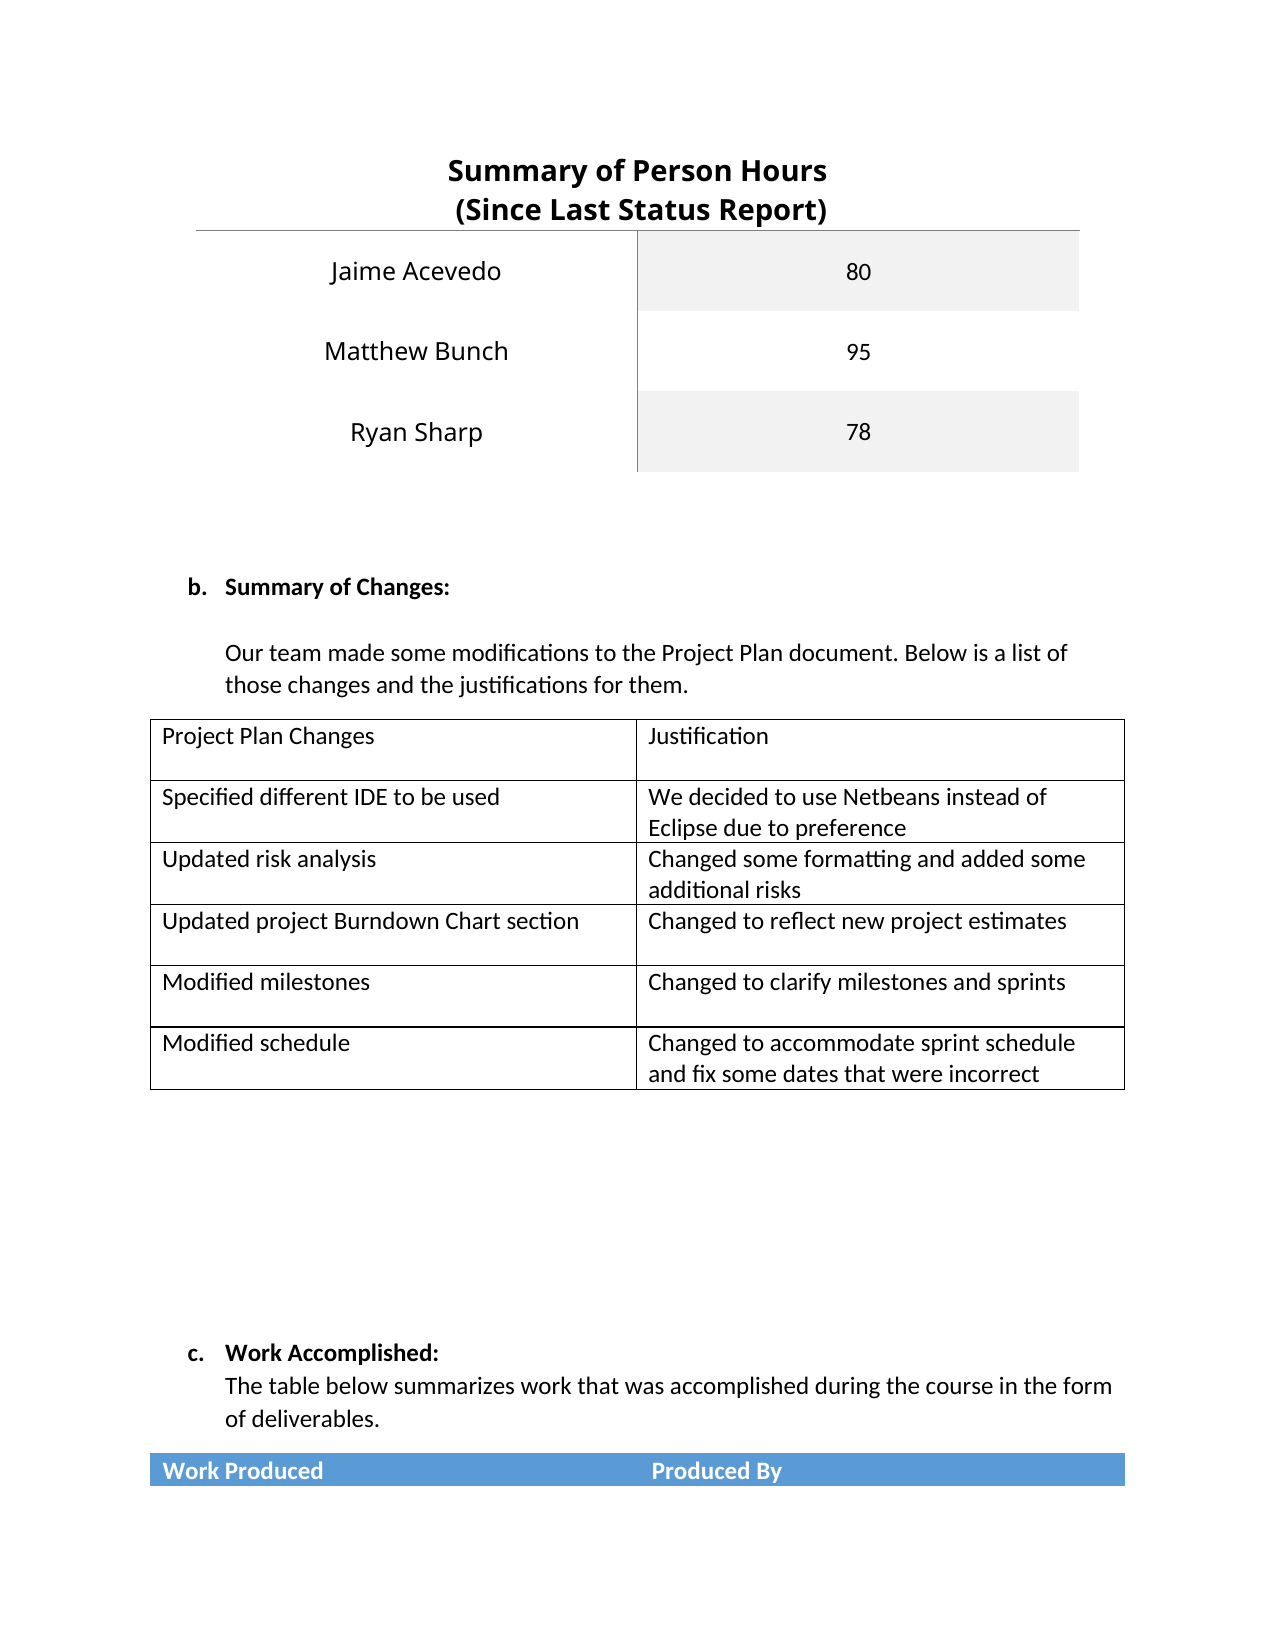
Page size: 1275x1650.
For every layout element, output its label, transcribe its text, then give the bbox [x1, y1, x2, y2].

table_cell Changed to reflect new project estimates [637, 905, 1124, 965]
table_cell Modified schedule [151, 1028, 636, 1088]
table_cell Changed some formatting and added some additional risks [637, 843, 1124, 904]
table_cell Changed to clarify milestones and sprints [637, 966, 1124, 1026]
table_cell Changed to accommodate sprint schedule and fix some dates that were incorrect [637, 1028, 1124, 1088]
table_header Summary of Person Hours (Since Last Status Report) [196, 150, 1079, 230]
list Summary of Changes: [187, 571, 1125, 601]
table_cell Specified different IDE to be used [151, 781, 636, 842]
table_cell Jaime Acevedo [196, 231, 637, 311]
table_cell Updated risk analysis [151, 843, 636, 904]
table_header Project Plan Changes [151, 720, 636, 780]
list The table below summarizes work that was accomplished during the course in the form of deliverables. [225, 1370, 1125, 1434]
list Our team made some modifications to the Project Plan document. Below is a list of those changes and the justifications for them. [225, 637, 1125, 700]
table_cell Updated project Burndown Chart section [151, 905, 636, 965]
table_cell Matthew Bunch [196, 311, 637, 391]
table_cell 95 [638, 311, 1079, 391]
list Work Accomplished: [187, 1337, 1125, 1368]
table_cell 80 [638, 231, 1079, 311]
table_cell Modified milestones [151, 966, 636, 1026]
table_cell Ryan Sharp [196, 391, 637, 472]
table_header Produced By [640, 1455, 1123, 1486]
table_header Work Produced [152, 1455, 640, 1486]
table_header Justification [637, 720, 1124, 780]
table_cell We decided to use Netbeans instead of Eclipse due to preference [637, 781, 1124, 842]
table_cell 78 [638, 391, 1079, 472]
